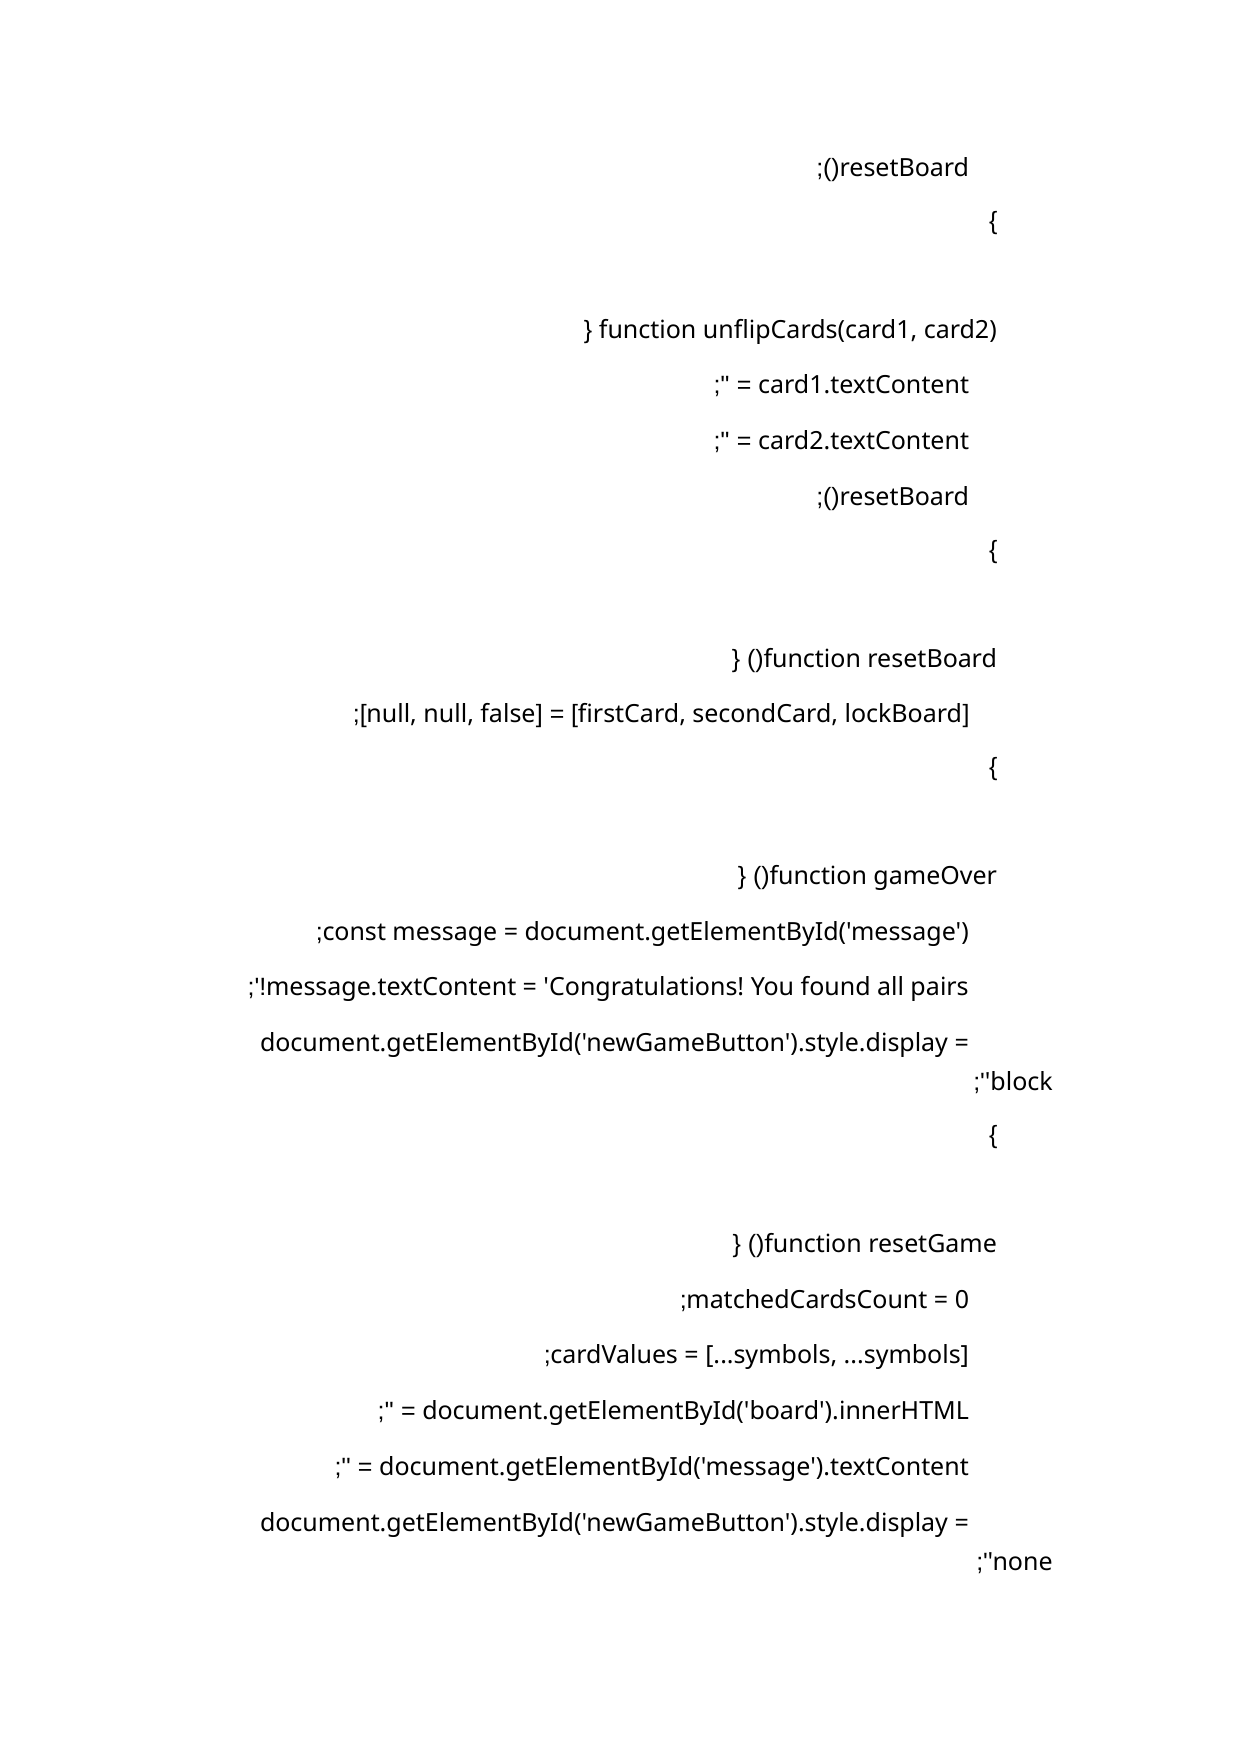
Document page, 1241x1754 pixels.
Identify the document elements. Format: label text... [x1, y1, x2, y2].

text matchedCardsCount = 0; [187, 1281, 1053, 1315]
text const message = document.getElementById('message'); [187, 913, 1053, 947]
text resetBoard(); [187, 479, 1053, 513]
text function gameOver() { [187, 857, 1053, 891]
text function unflipCards(card1, card2) { [187, 311, 1053, 345]
text document.getElementById('board').innerHTML = ''; [187, 1393, 1053, 1427]
text card2.textContent = ''; [187, 423, 1053, 457]
text } [187, 535, 1053, 563]
text document.getElementById('newGameButton').style.display = 'none'; [187, 1504, 1053, 1578]
text [firstCard, secondCard, lockBoard] = [null, null, false]; [187, 696, 1053, 730]
text } [187, 752, 1053, 781]
text resetBoard(); [187, 150, 1053, 184]
text document.getElementById('newGameButton').style.display = 'block'; [187, 1025, 1053, 1098]
text cardValues = [...symbols, ...symbols]; [187, 1337, 1053, 1371]
text message.textContent = 'Congratulations! You found all pairs!'; [187, 969, 1053, 1003]
text } [187, 1120, 1053, 1149]
text card1.textContent = ''; [187, 367, 1053, 401]
text } [187, 206, 1053, 234]
text document.getElementById('message').textContent = ''; [187, 1449, 1053, 1483]
text function resetGame() { [187, 1225, 1053, 1259]
text function resetBoard() { [187, 640, 1053, 674]
